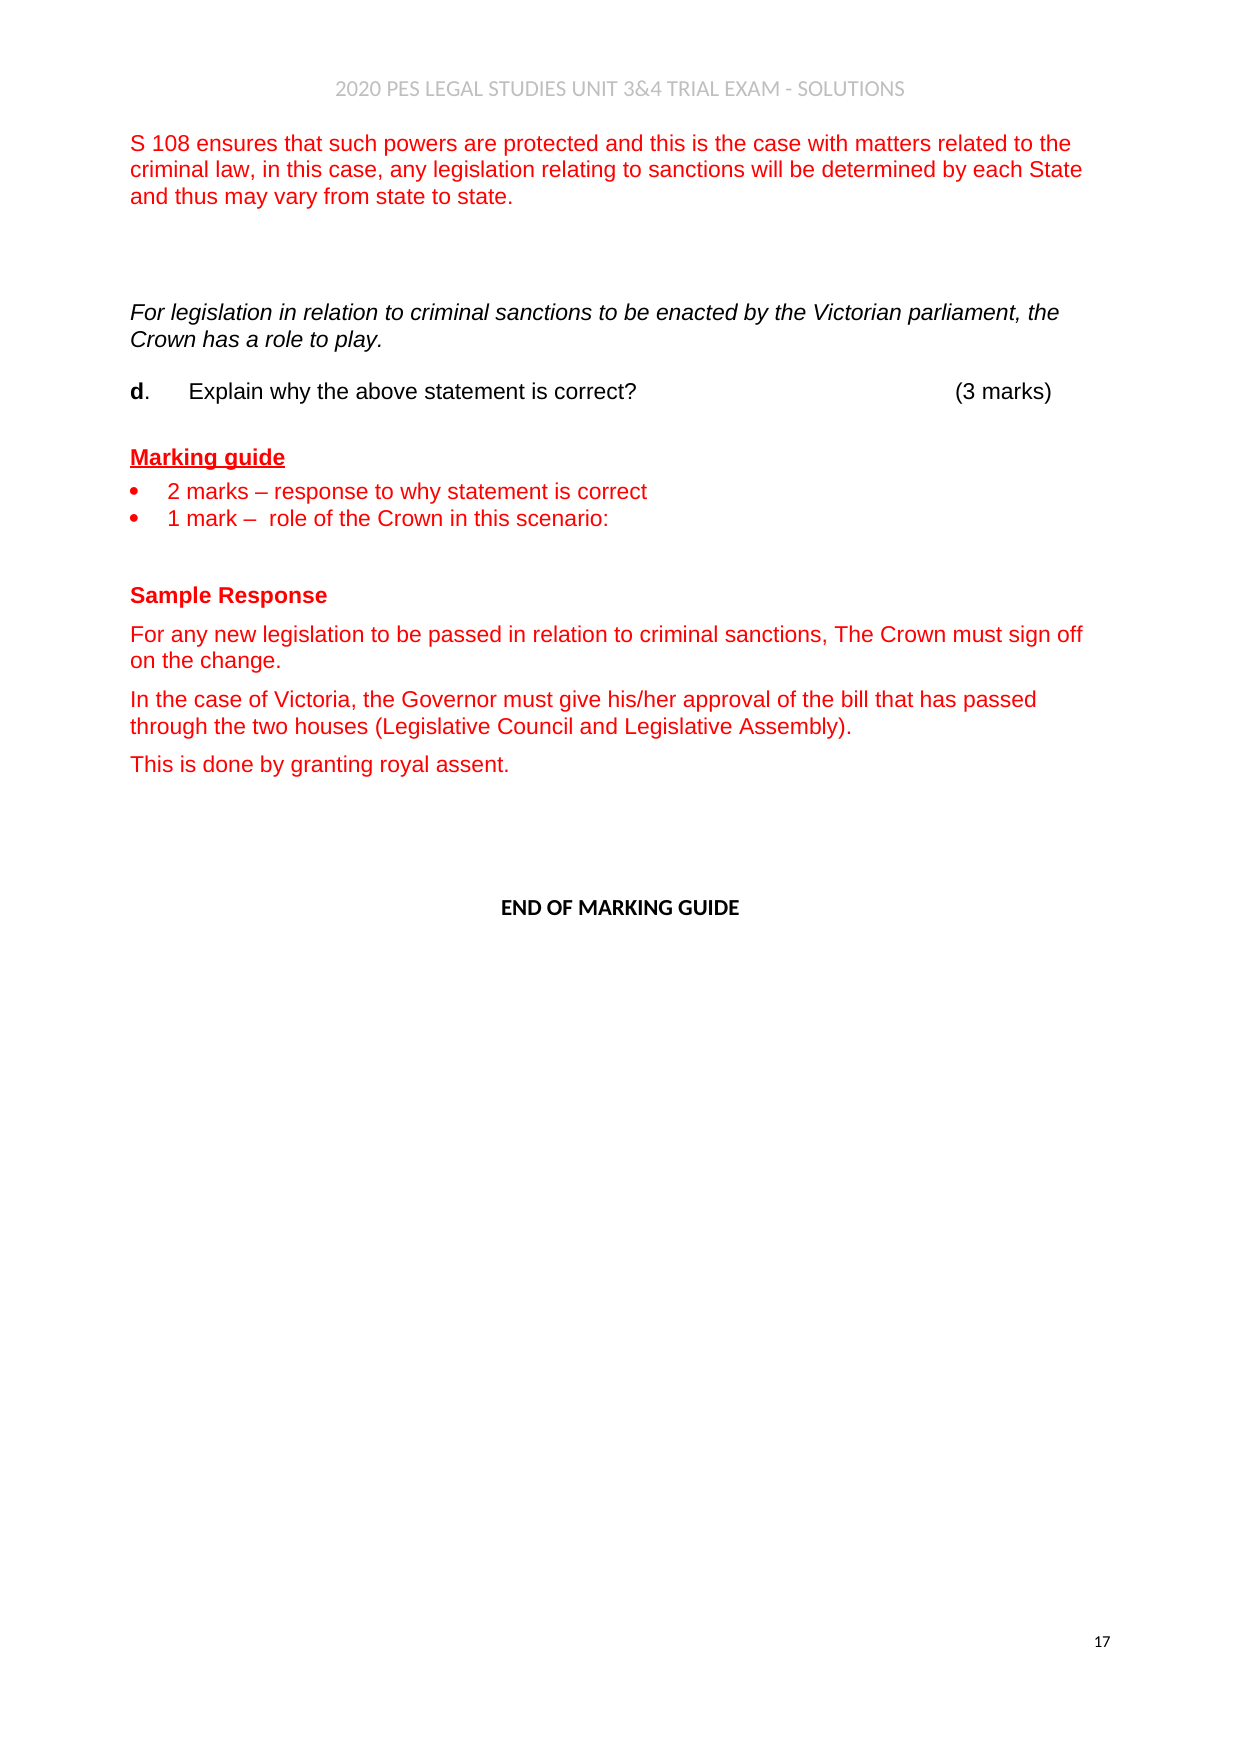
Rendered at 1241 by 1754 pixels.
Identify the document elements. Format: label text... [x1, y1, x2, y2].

list 1 mark – role of the Crown in this scenario: [130, 504, 1115, 531]
text S 108 ensures that such powers are protected and this is the case with matters related to the criminal law, in this case, any legislation relating to sanctions will be determined by each State and thus may vary from state to state. [130, 130, 1110, 209]
text Sample Response [130, 582, 1110, 608]
text For any new legislation to be passed in relation to criminal sanctions, The Crown must sign off on the change. [130, 621, 1110, 674]
list 2 marks – response to why statement is correct [130, 478, 1115, 504]
text END OF MARKING GUIDE [130, 893, 1110, 921]
text For legislation in relation to criminal sanctions to be enacted by the Victorian parliament, the Crown has a role to play. [130, 299, 1110, 352]
text Marking guide [130, 443, 1110, 470]
text In the case of Victoria, the Governor must give his/her approval of the bill that has passed through the two houses (Legislative Council and Legislative Assembly). [130, 686, 1110, 739]
text d. Explain why the above statement is correct? (3 marks) [130, 378, 1110, 404]
text This is done by granting royal assent. [130, 751, 1110, 778]
